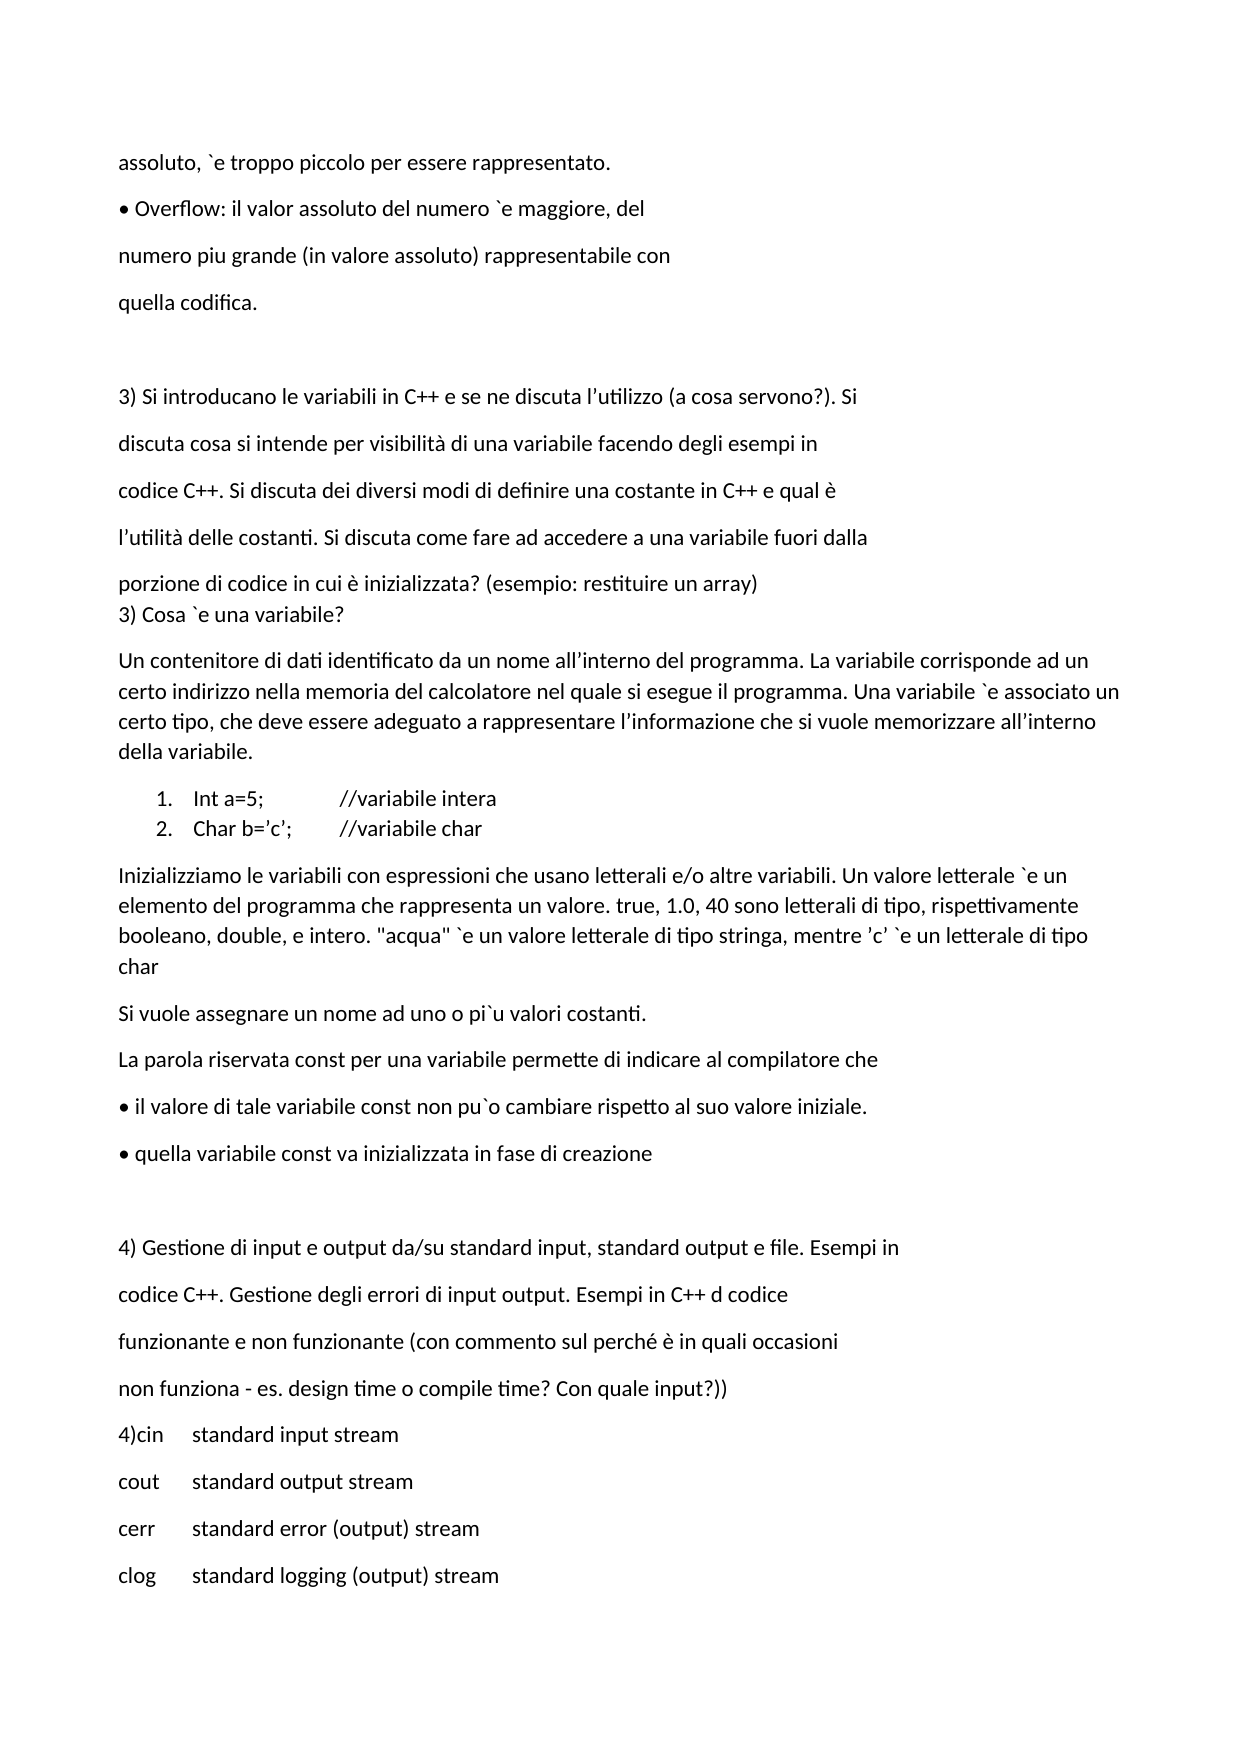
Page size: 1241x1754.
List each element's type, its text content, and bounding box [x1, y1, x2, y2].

text Inizializziamo le variabili con espressioni che usano letterali e/o altre variabili. Un valore letterale `e un elemento del programma che rappresenta un valore. true, 1.0, 40 sono letterali di tipo, rispettivamente booleano, double, e intero. "acqua" `e un valore letterale di tipo stringa, mentre ’c’ `e un letterale di tipo char [118, 861, 1122, 980]
text porzione di codice in cui è inizializzata? (esempio: restituire un array) 3) Cosa `e una variabile? [118, 569, 1122, 628]
text codice C++. Si discuta dei diversi modi di definire una costante in C++ e qual è [118, 476, 1122, 504]
text 4) Gestione di input e output da/su standard input, standard output e file. Esempi in [118, 1233, 1122, 1261]
text Si vuole assegnare un nome ad uno o pi`u valori costanti. [118, 999, 1122, 1027]
text quella codifica. [118, 288, 1122, 316]
text assoluto, `e troppo piccolo per essere rappresentato. [118, 148, 1122, 176]
text funzionante e non funzionante (con commento sul perché è in quali occasioni [118, 1327, 1122, 1355]
text Un contenitore di dati identificato da un nome all’interno del programma. La variabile corrisponde ad un certo indirizzo nella memoria del calcolatore nel quale si esegue il programma. Una variabile `e associato un certo tipo, che deve essere adeguato a rappresentare l’informazione che si vuole memorizzare all’interno della variabile. [118, 647, 1122, 765]
text non funziona - es. design time o compile time? Con quale input?)) [118, 1374, 1122, 1402]
list Char b=’c’; //variabile char [156, 814, 1122, 842]
text numero piu grande (in valore assoluto) rappresentabile con [118, 241, 1122, 269]
text • Overflow: il valor assoluto del numero `e maggiore, del [118, 194, 1122, 222]
text cout standard output stream [118, 1467, 1122, 1495]
text La parola riservata const per una variabile permette di indicare al compilatore che [118, 1046, 1122, 1073]
text 4)cin standard input stream [118, 1421, 1122, 1448]
text • il valore di tale variabile const non pu`o cambiare rispetto al suo valore iniziale. [118, 1092, 1122, 1120]
text l’utilità delle costanti. Si discuta come fare ad accedere a una variabile fuori dalla [118, 523, 1122, 551]
text 3) Si introducano le variabili in C++ e se ne discuta l’utilizzo (a cosa servono?). Si [118, 382, 1122, 410]
text codice C++. Gestione degli errori di input output. Esempi in C++ d codice [118, 1280, 1122, 1308]
text clog standard logging (output) stream [118, 1561, 1122, 1589]
text discuta cosa si intende per visibilità di una variabile facendo degli esempi in [118, 429, 1122, 457]
text • quella variabile const va inizializzata in fase di creazione [118, 1139, 1122, 1167]
text cerr standard error (output) stream [118, 1514, 1122, 1542]
list Int a=5; //variabile intera [156, 784, 1122, 812]
